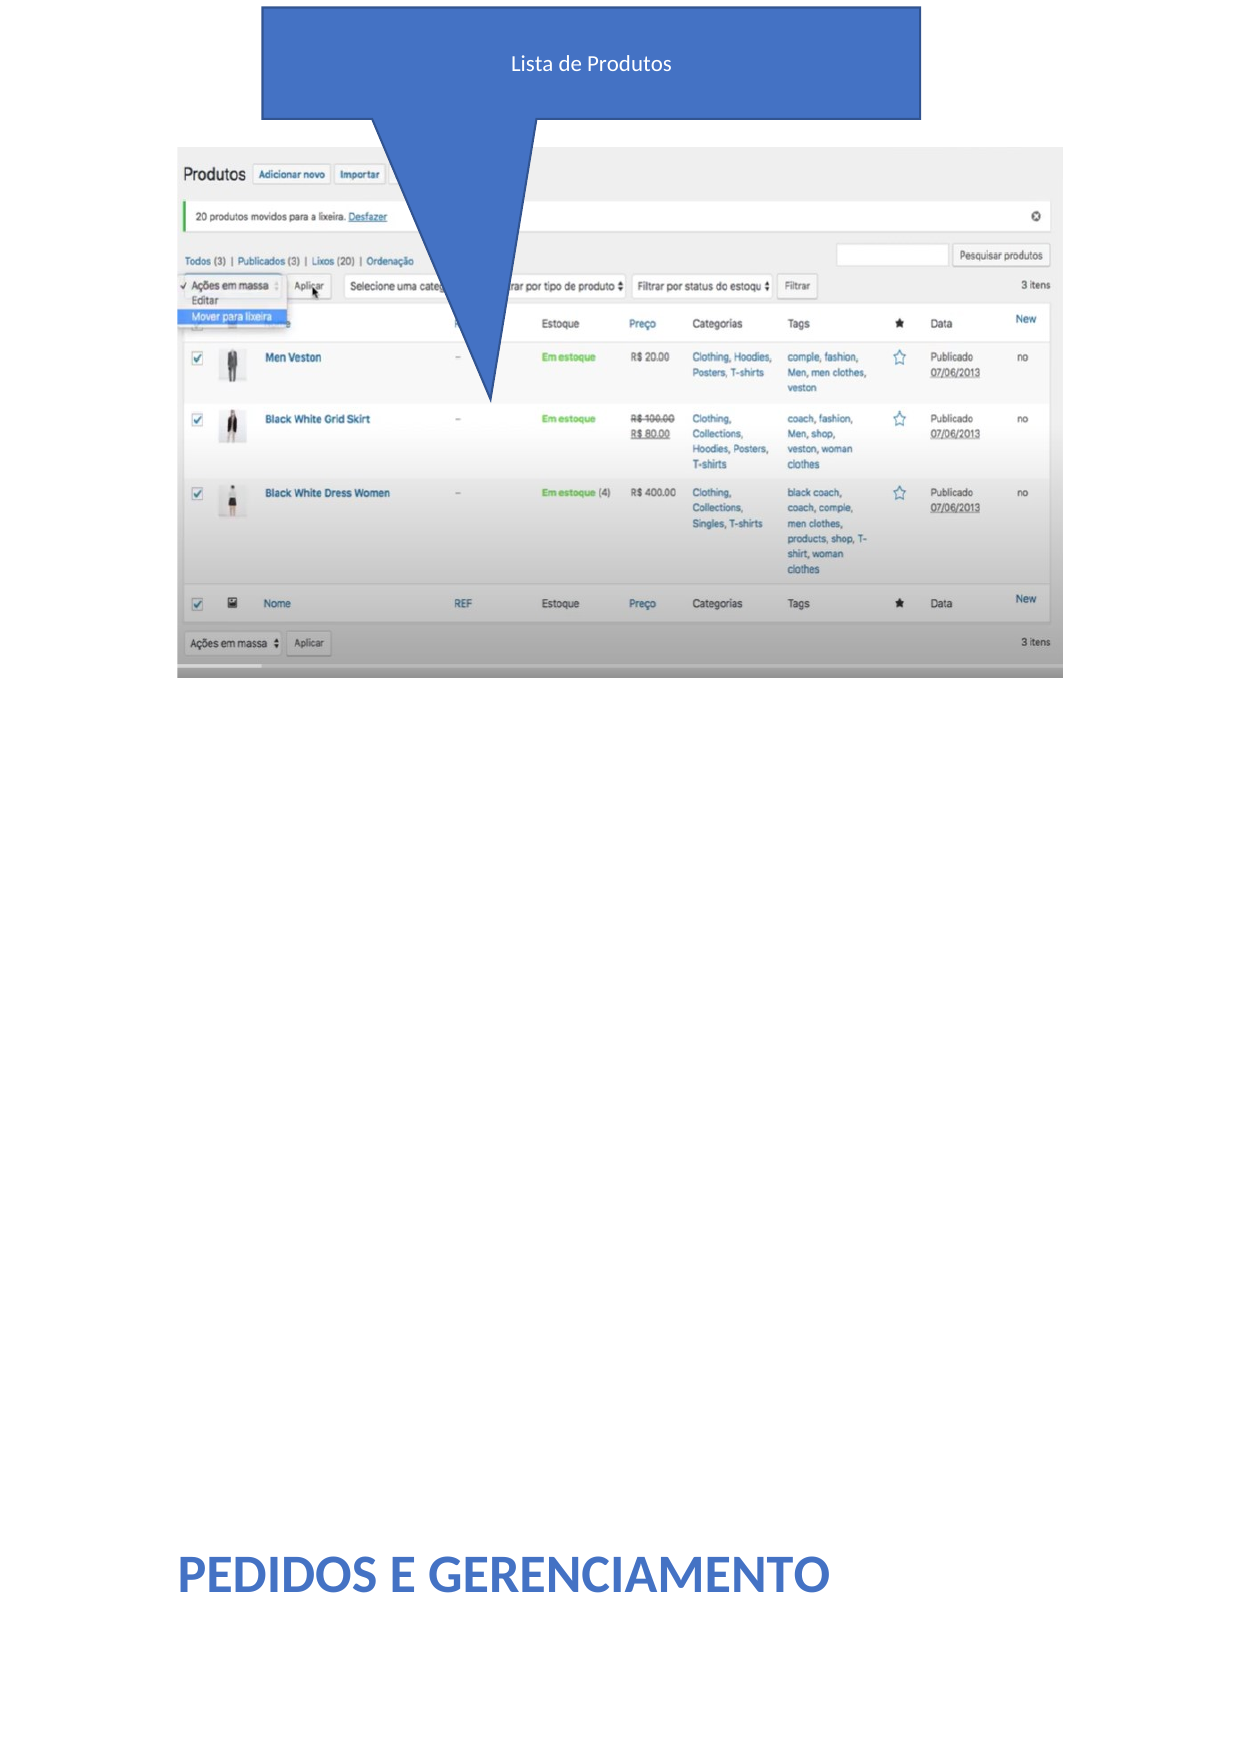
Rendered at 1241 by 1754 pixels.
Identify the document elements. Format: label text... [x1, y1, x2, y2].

text PEDIDOS E GERENCIAMENTO [177, 1540, 1063, 1606]
picture [177, 147, 1063, 678]
